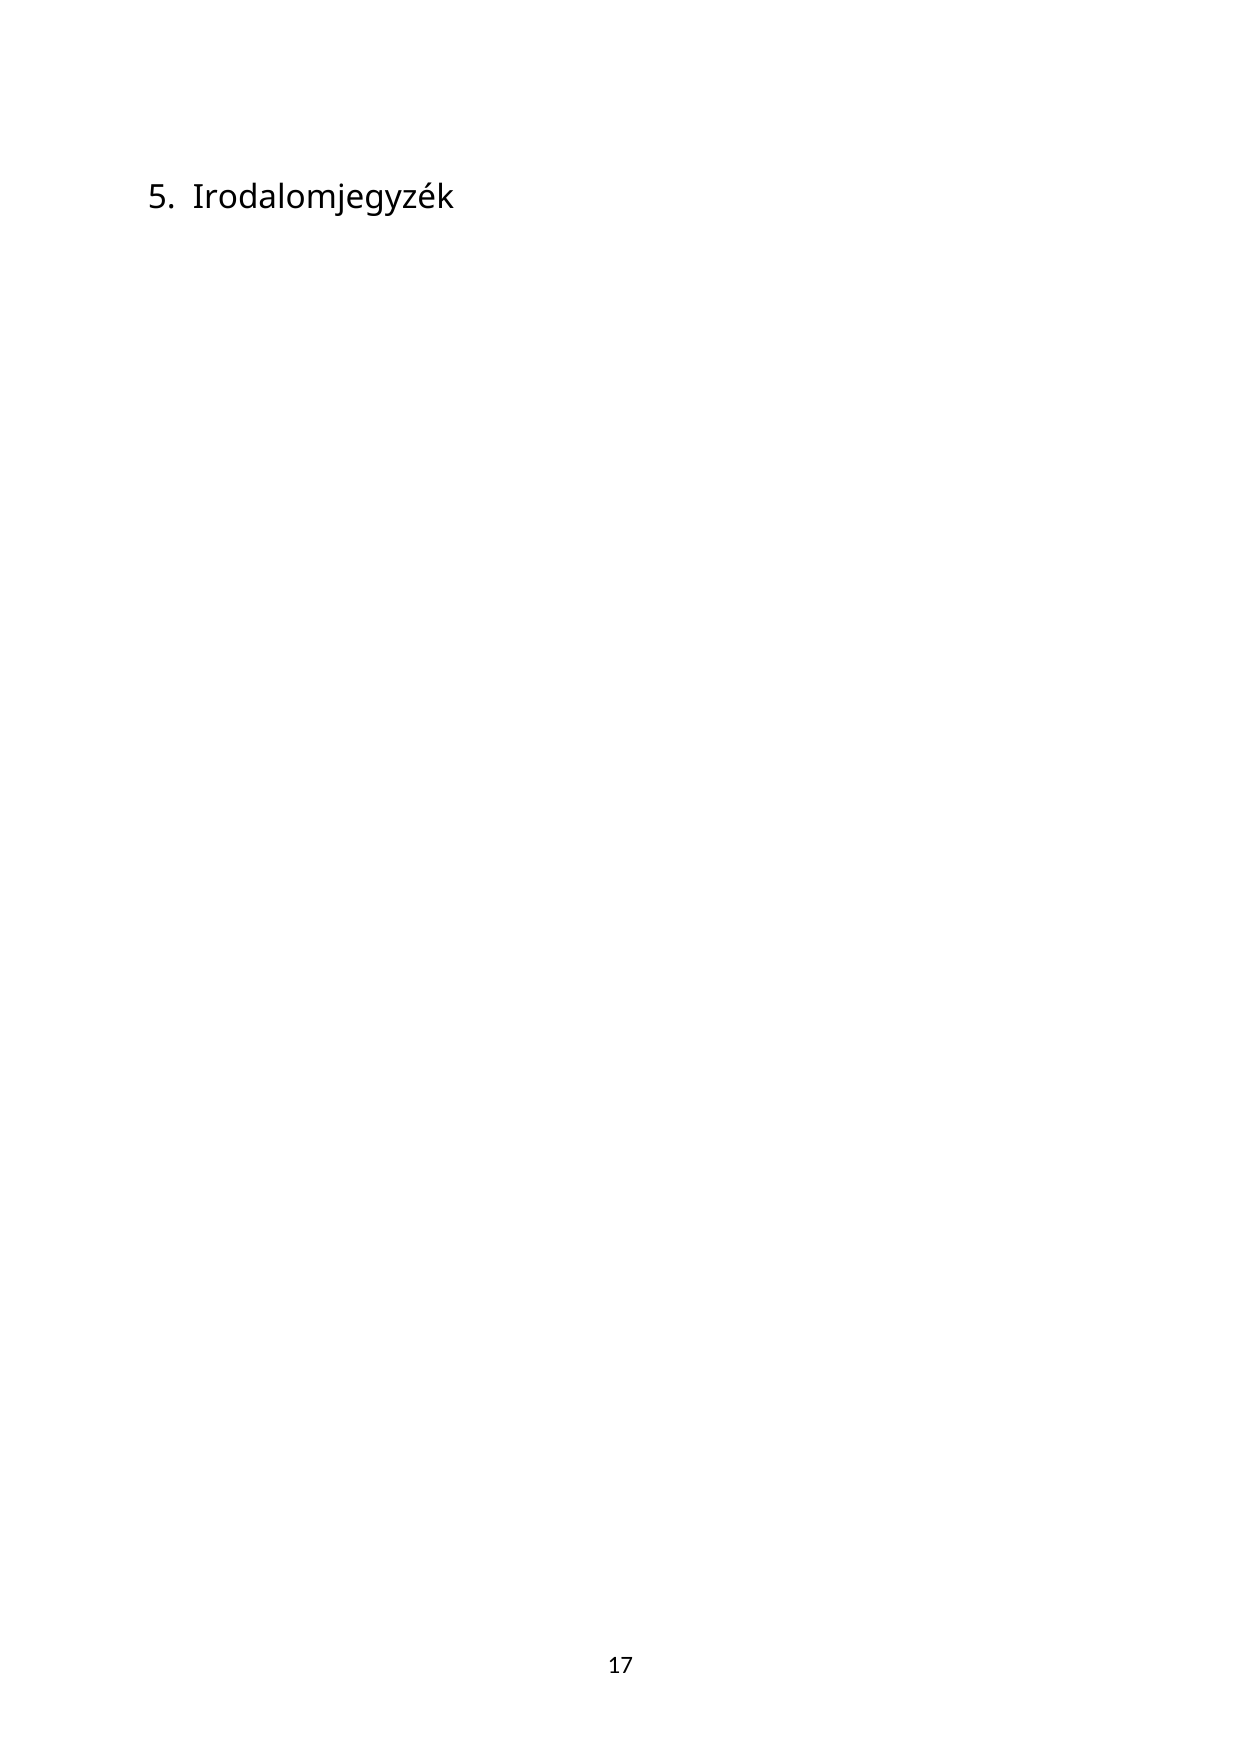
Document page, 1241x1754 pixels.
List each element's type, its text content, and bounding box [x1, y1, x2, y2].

subtitle Irodalomjegyzék [148, 173, 1092, 218]
